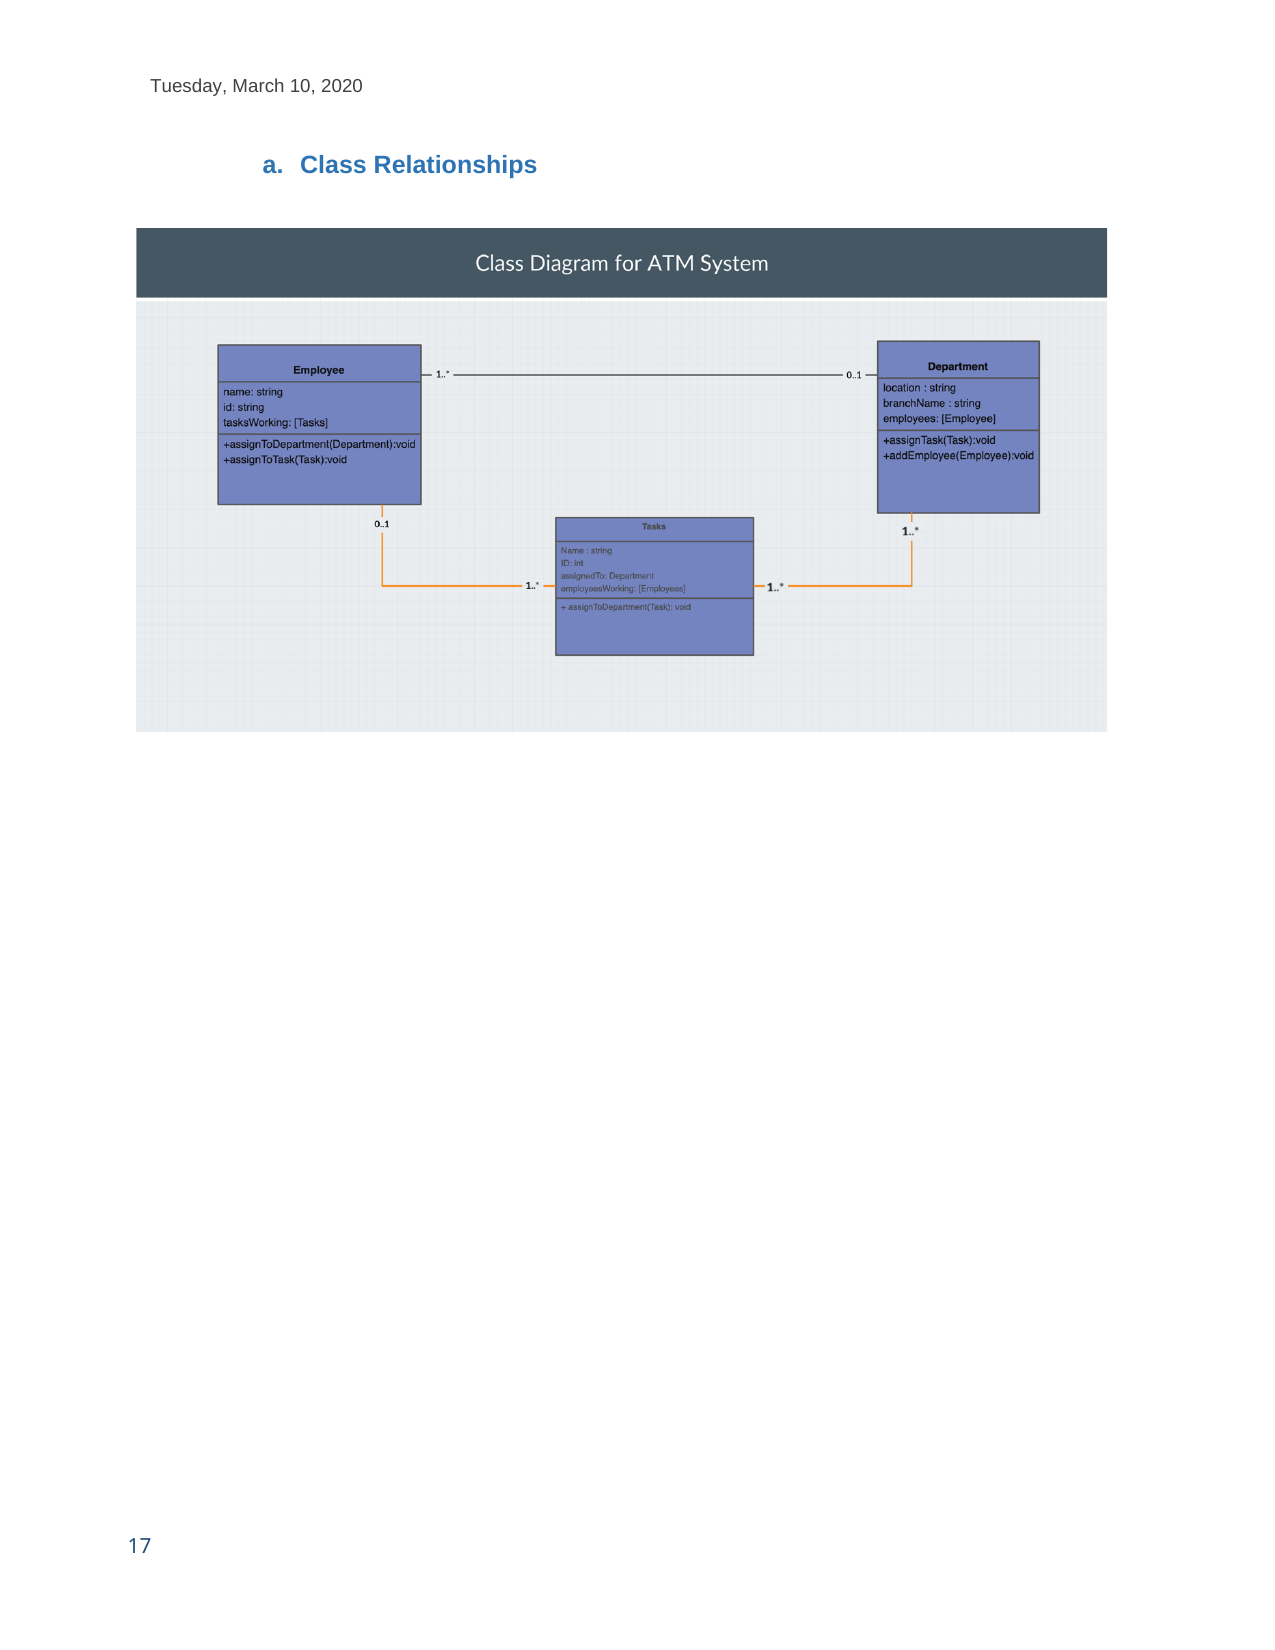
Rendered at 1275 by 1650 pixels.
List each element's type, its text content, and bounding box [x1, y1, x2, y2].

subtitle Class Relationships [262, 150, 1125, 179]
picture [134, 228, 1106, 731]
